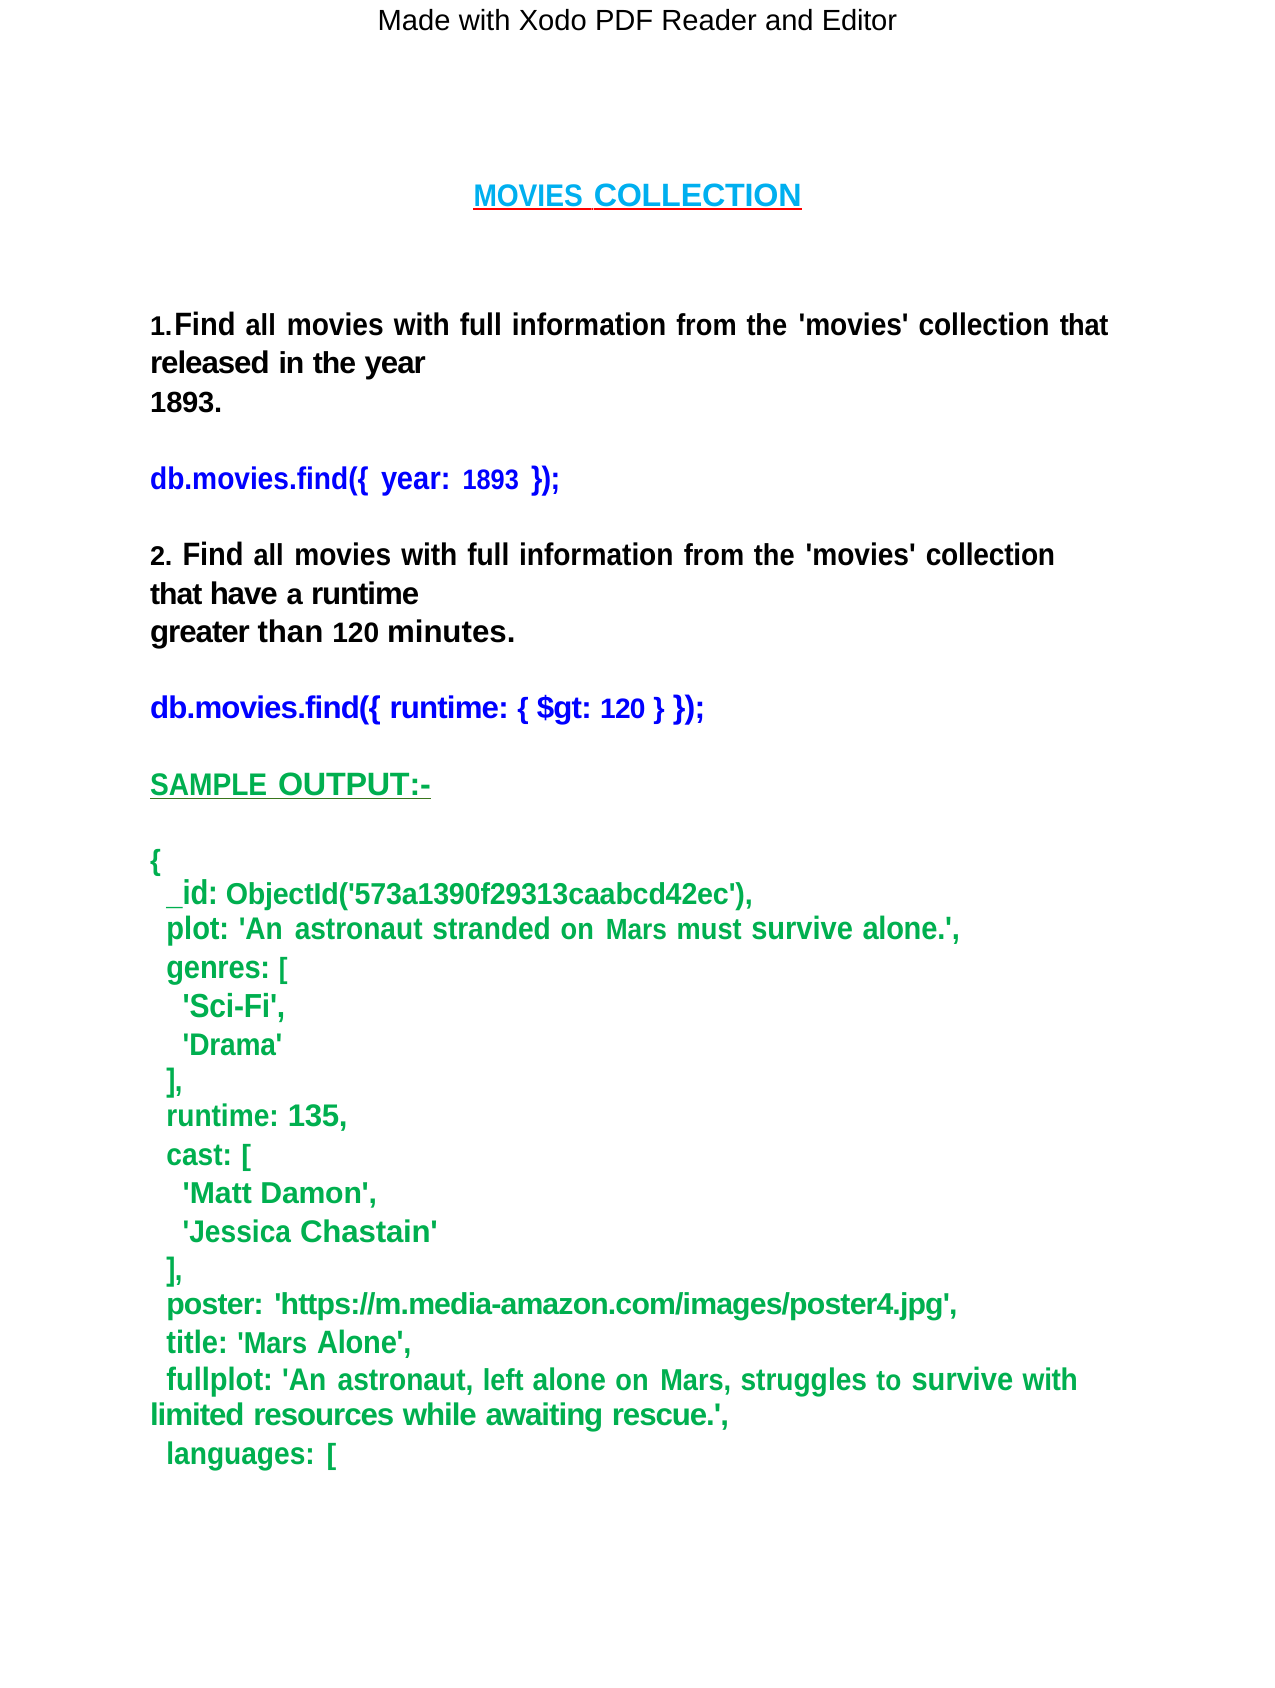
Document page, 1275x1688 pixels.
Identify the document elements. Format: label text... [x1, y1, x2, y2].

text title: 'Mars Alone', [166, 1323, 1225, 1360]
text plot: 'An astronaut stranded on Mars must survive alone.', [166, 912, 1225, 947]
subtitle poster: 'https://m.media-amazon.com/images/poster4.jpg', [166, 1287, 1225, 1321]
text MOVIES COLLECTION [106, 176, 1169, 213]
text cast: [ [166, 1136, 1225, 1172]
text ], [166, 1063, 1225, 1099]
text that have a runtime greater than 120 minutes. [150, 575, 527, 649]
text db.movies.find({ year: 1893 }); [150, 459, 1225, 496]
text genres: [ 'Sci-Fi', 'Drama' [166, 948, 287, 1062]
list Find all movies with full information from the 'movies' collection that [150, 305, 1225, 342]
text SAMPLE OUTPUT:- [150, 766, 1225, 803]
text limited resources while awaiting rescue.', [150, 1397, 1225, 1432]
text 'Matt Damon', [182, 1176, 1225, 1210]
text released in the year [150, 344, 1225, 381]
subtitle _id: ObjectId('573a1390f29313caabcd42ec'), [166, 877, 1225, 912]
text db.movies.find({ runtime: { $gt: 120 } }); [150, 688, 1225, 726]
text 'Jessica Chastain' [182, 1213, 1225, 1249]
text { [150, 846, 1225, 877]
text languages: [ [166, 1435, 1225, 1471]
list Find all movies with full information from the 'movies' collection [150, 535, 1225, 572]
text fullplot: 'An astronaut, left alone on Mars, struggles to survive with [166, 1362, 1225, 1397]
text 1893. [150, 385, 1225, 419]
text ], [166, 1251, 1225, 1287]
text runtime: 135, [166, 1099, 1225, 1133]
